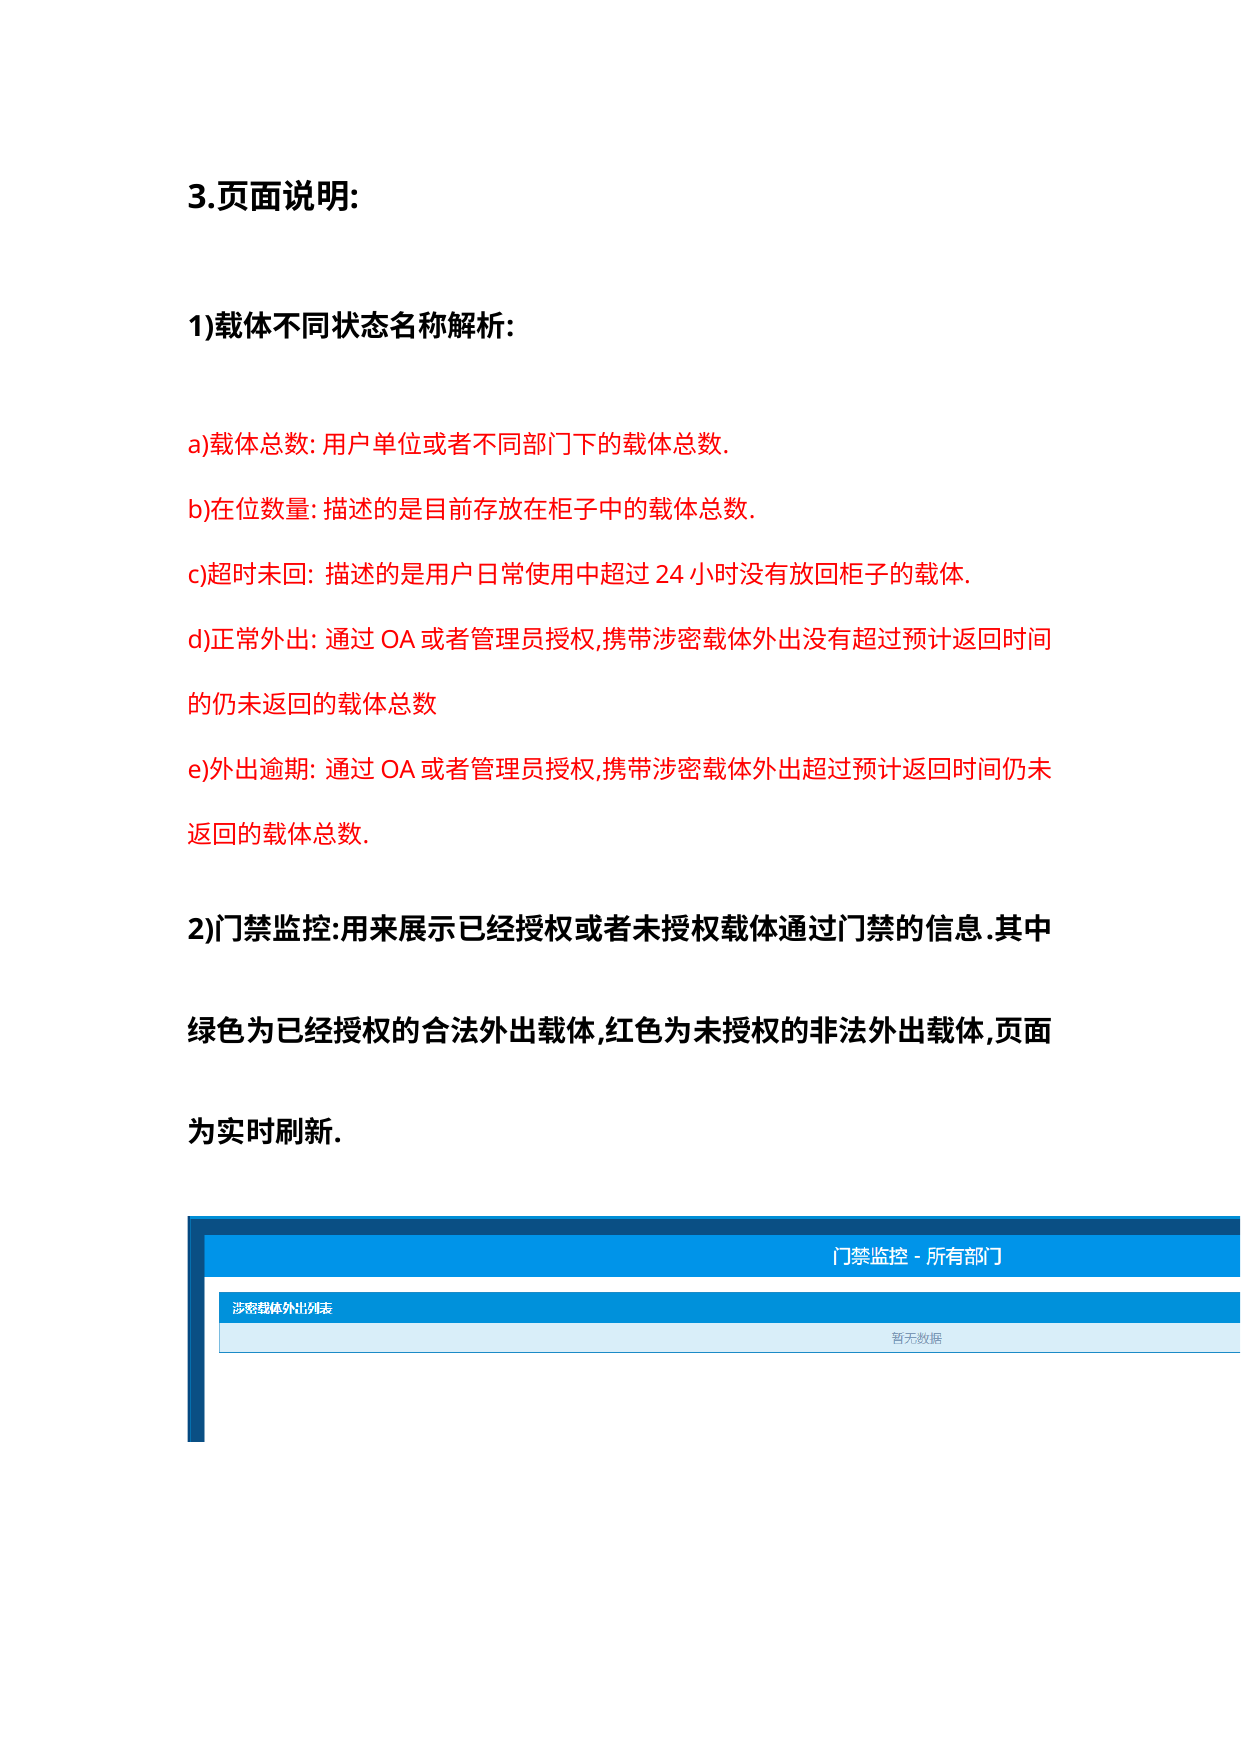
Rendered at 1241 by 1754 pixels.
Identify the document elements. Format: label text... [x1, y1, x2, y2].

picture [187, 1216, 1241, 1442]
text e)外出逾期: 通过OA或者管理员授权,携带涉密载体外出超过预计返回时间仍未返回的载体总数. [187, 735, 1053, 865]
picture [288, 1303, 294, 1313]
text c)超时未回: 描述的是用户日常使用中超过24小时没有放回柜子的载体. [187, 540, 1053, 605]
picture [261, 1303, 280, 1313]
subtitle 2)门禁监控:用来展示已经授权或者未授权载体通过门禁的信息.其中绿色为已经授权的合法外出载体,红色为未授权的非法外出载体,页面为实时刷新. [187, 894, 1053, 1162]
picture [296, 1303, 301, 1313]
text a)载体总数: 用户单位或者不同部门下的载体总数. [187, 410, 1053, 475]
text b)在位数量: 描述的是目前存放在柜子中的载体总数. [187, 475, 1053, 540]
subtitle 1)载体不同状态名称解析: [187, 291, 1053, 356]
text d)正常外出: 通过OA或者管理员授权,携带涉密载体外出没有超过预计返回时间的仍未返回的载体总数 [187, 605, 1053, 735]
subtitle 3.页面说明: [187, 162, 1053, 227]
picture [313, 1303, 319, 1313]
